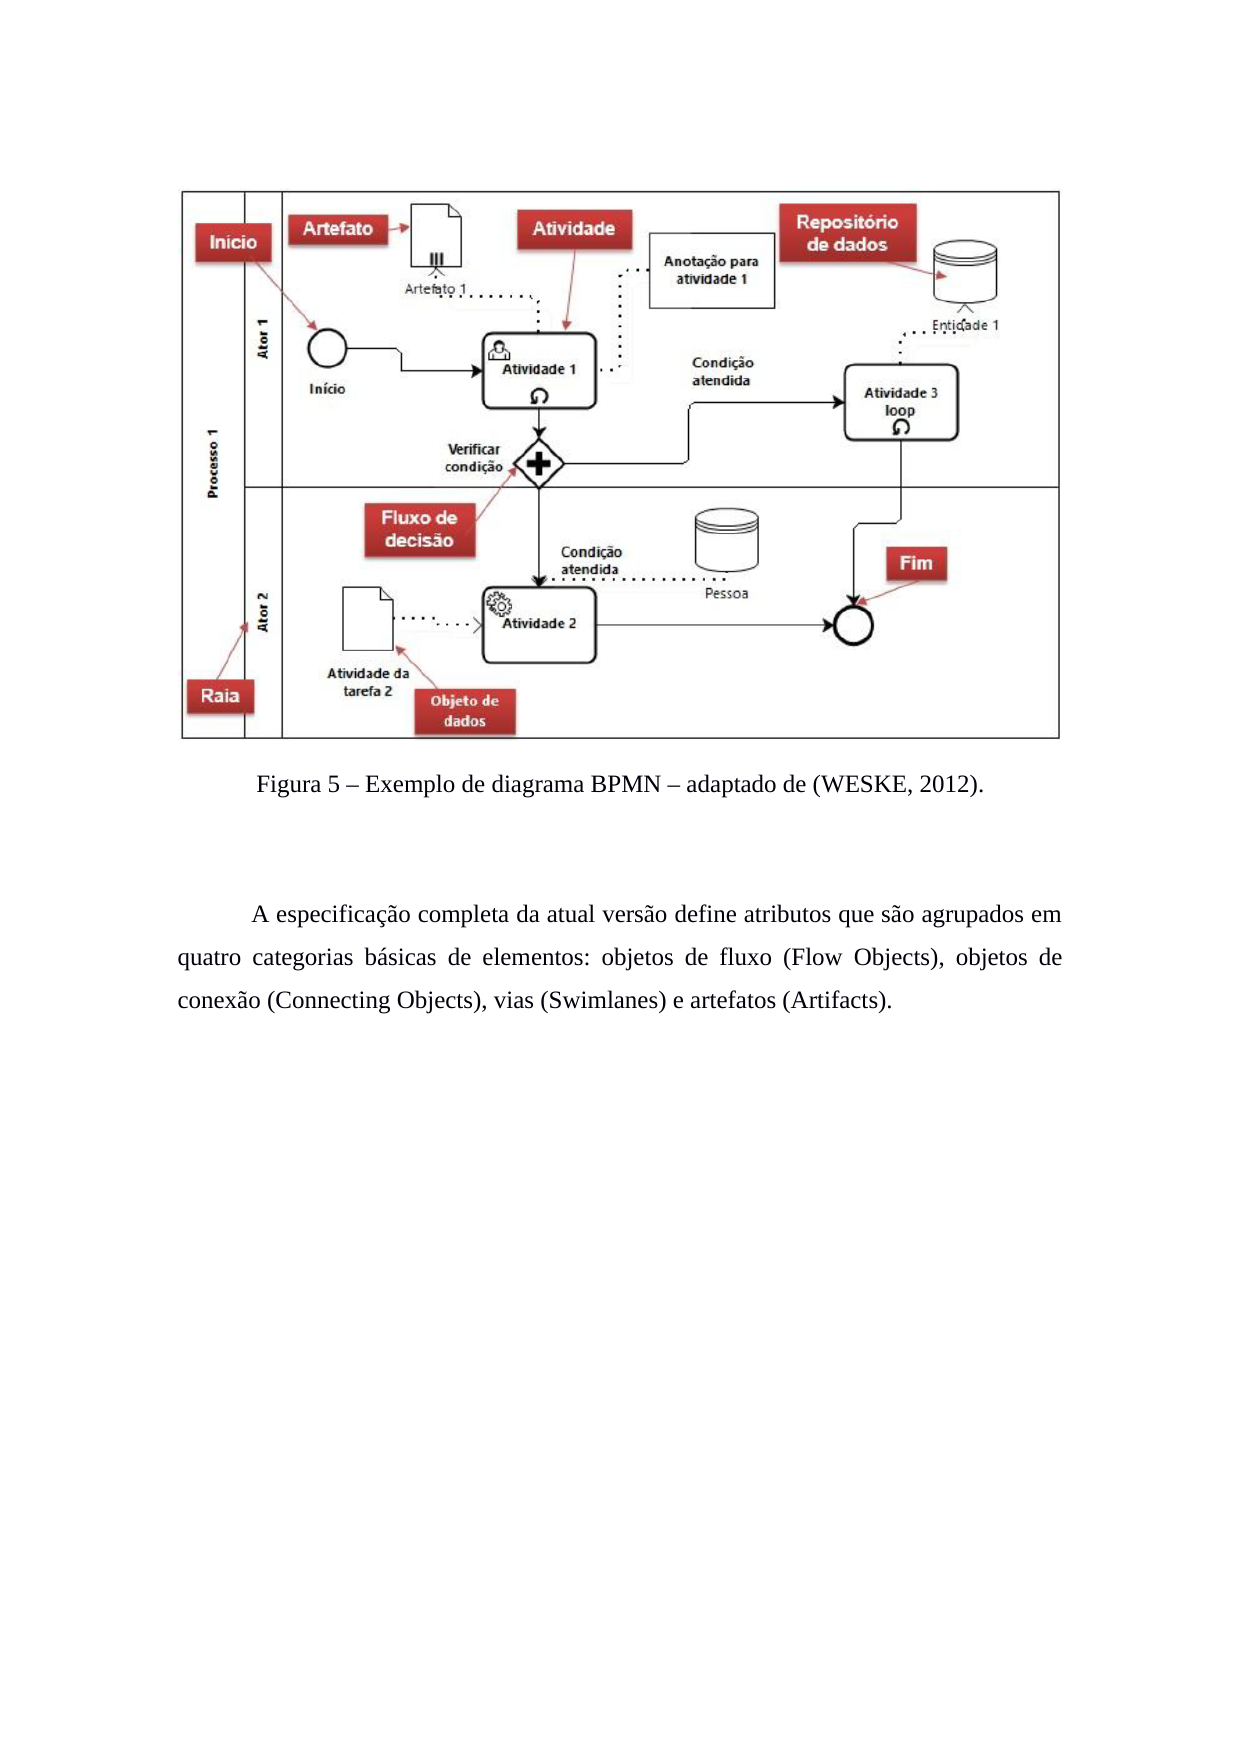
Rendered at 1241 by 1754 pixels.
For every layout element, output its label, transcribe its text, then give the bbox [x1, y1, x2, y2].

picture [177, 185, 1063, 741]
text Figura 5 – Exemplo de diagrama BPMN – adaptado de (WESKE, 2012). [177, 741, 1063, 798]
text A especificação completa da atual versão define atributos que são agrupados em quatro categorias básicas de elementos: objetos de fluxo (Flow Objects), objetos de conexão (Connecting Objects), vias (Swimlanes) e artefatos (Artifacts). [177, 899, 1063, 1014]
